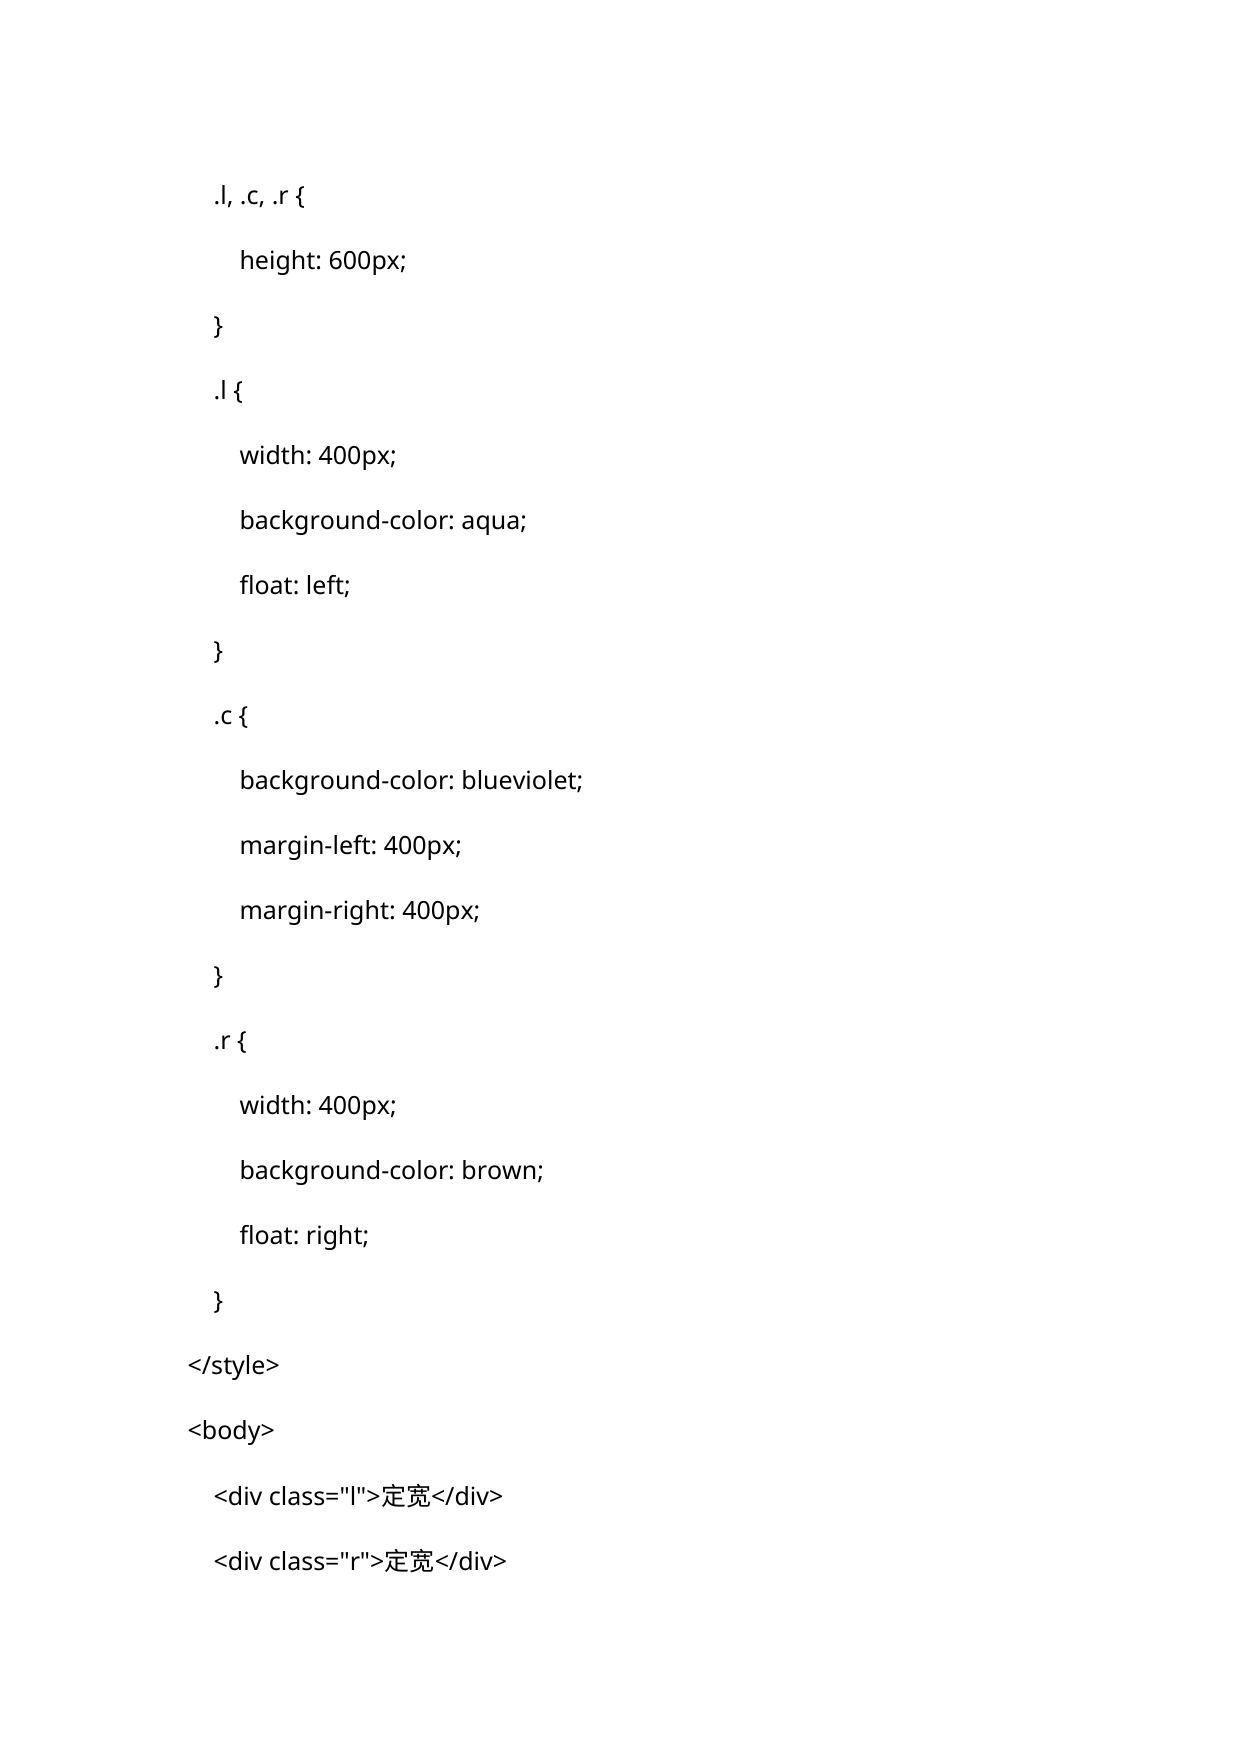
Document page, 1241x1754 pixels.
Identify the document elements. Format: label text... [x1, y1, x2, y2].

text float: left; [187, 552, 1053, 617]
text width: 400px; [187, 422, 1053, 487]
text height: 600px; [187, 227, 1053, 292]
text } [187, 617, 1053, 682]
text margin-left: 400px; [187, 812, 1053, 877]
text } [187, 292, 1053, 357]
text .c { [187, 682, 1053, 747]
text <body> [187, 1397, 1053, 1462]
text <div class="l">定宽</div> [187, 1462, 1053, 1527]
text } [187, 1267, 1053, 1332]
text .r { [187, 1007, 1053, 1072]
text .l, .c, .r { [187, 162, 1053, 227]
text <div class="r">定宽</div> [187, 1527, 1053, 1592]
text .l { [187, 357, 1053, 422]
text } [187, 942, 1053, 1007]
text background-color: brown; [187, 1137, 1053, 1202]
text float: right; [187, 1202, 1053, 1267]
text margin-right: 400px; [187, 877, 1053, 942]
text background-color: aqua; [187, 487, 1053, 552]
text width: 400px; [187, 1072, 1053, 1137]
text </style> [187, 1332, 1053, 1397]
text background-color: blueviolet; [187, 747, 1053, 812]
